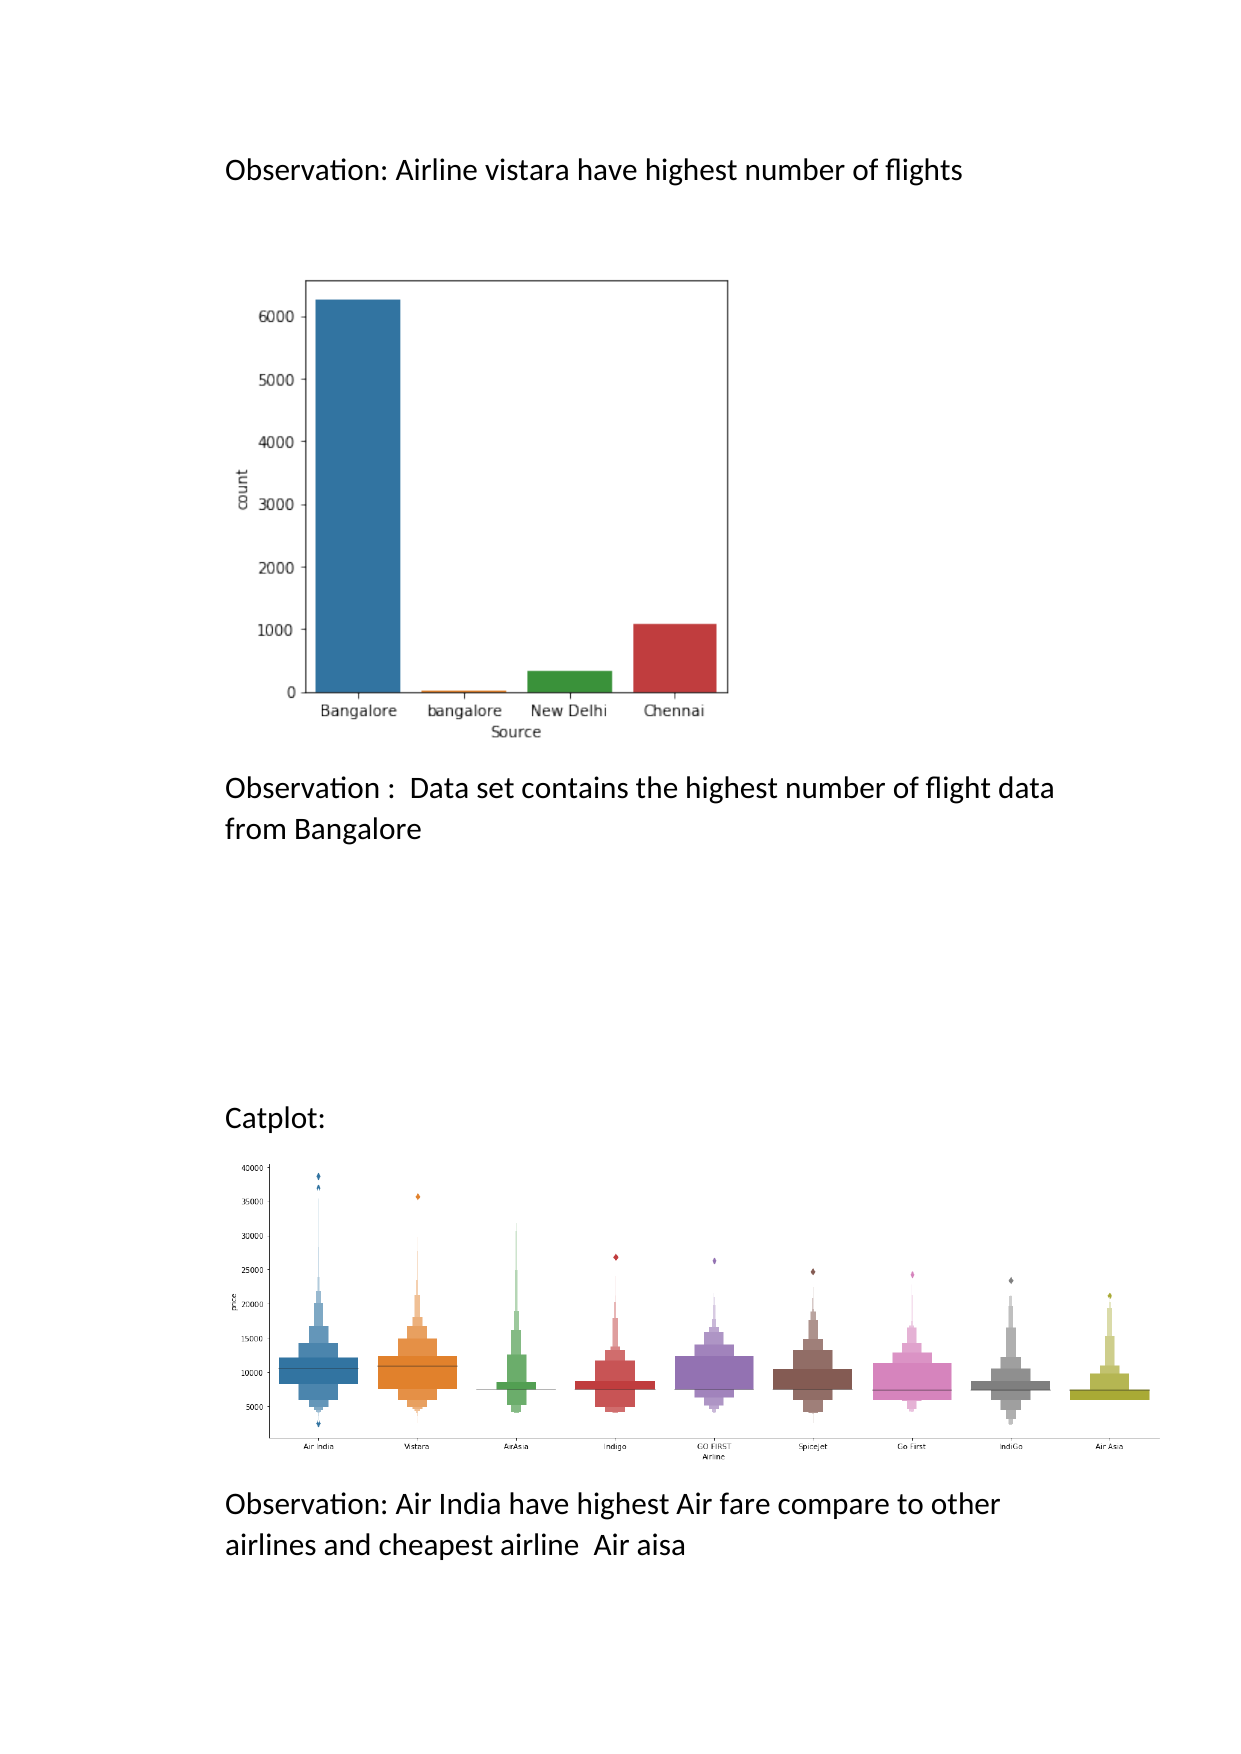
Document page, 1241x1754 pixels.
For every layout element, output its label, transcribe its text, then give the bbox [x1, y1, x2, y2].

text Observation : Data set contains the highest number of flight data from Bangalore [225, 768, 1090, 847]
text Observation: Air India have highest Air fare compare to other airlines and cheapest airline Air aisa [225, 1484, 1090, 1563]
text Catplot: [225, 1098, 1090, 1137]
picture [225, 265, 744, 750]
picture [225, 1156, 1165, 1465]
text Observation: Airline vistara have highest number of flights [225, 150, 1090, 188]
